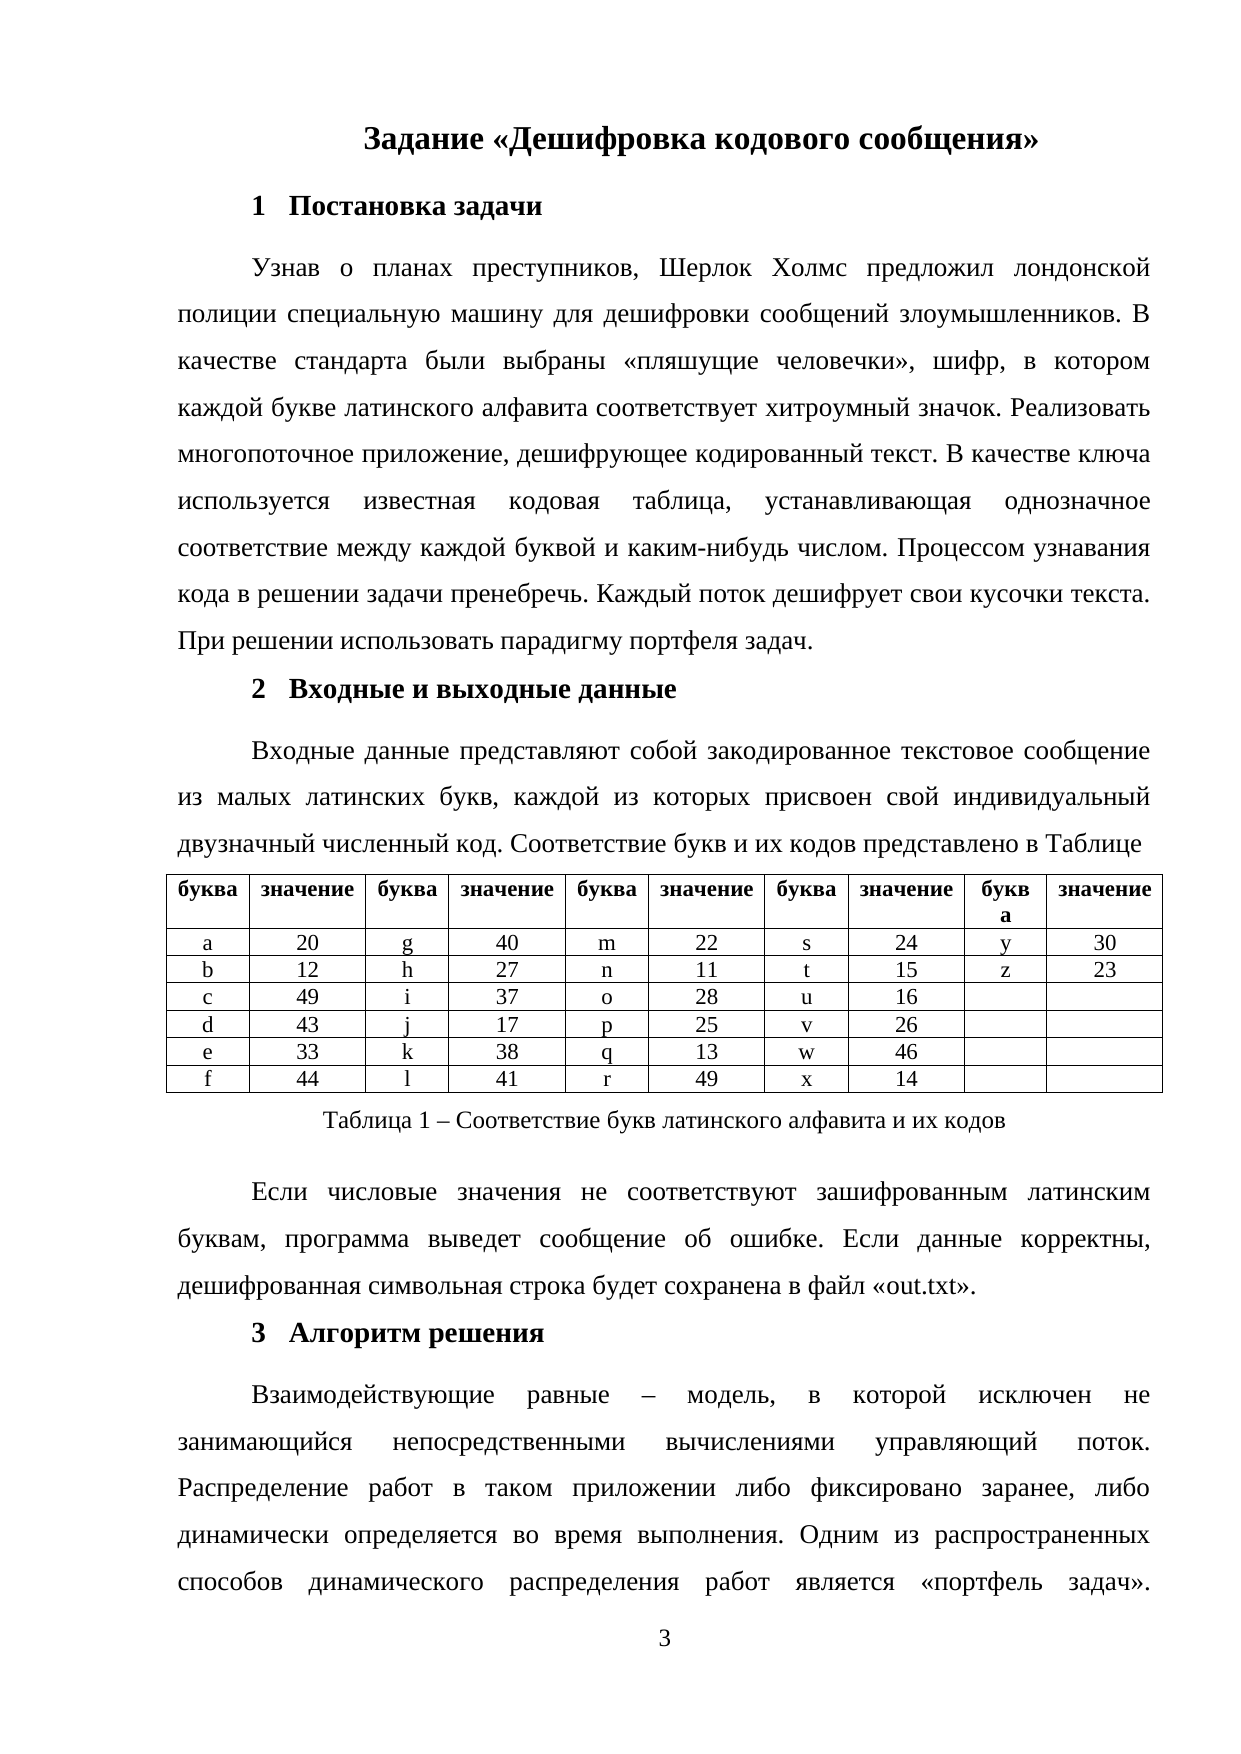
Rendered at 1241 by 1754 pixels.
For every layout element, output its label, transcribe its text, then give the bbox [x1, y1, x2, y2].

table_header значение [449, 875, 565, 927]
table_cell [965, 1011, 1046, 1037]
table_header буква [366, 875, 448, 927]
table_cell r [566, 1066, 648, 1092]
table_cell 20 [250, 929, 365, 955]
table_header значение [250, 875, 365, 927]
table_cell x [765, 1066, 848, 1092]
table_header буква [167, 875, 249, 927]
table_cell n [566, 956, 648, 982]
table_header буква [566, 875, 648, 927]
table_cell 22 [649, 929, 764, 955]
list Постановка задачи [251, 188, 1152, 222]
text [177, 1378, 1152, 1596]
table_cell h [366, 956, 448, 982]
text Узнав о планах преступников, Шерлок Холмс предложил лондонской полиции специальную машину для дешифровки сообщений злоумышленников. В качестве стандарта были выбраны «пляшущие человечки», шифр, в котором каждой букве латинского алфавита соответствует хитроумный значок. Реализовать многопоточное приложение, дешифрующее кодированный текст. В качестве ключа используется известная кодовая таблица, устанавливающая однозначное соответствие между каждой буквой и каким-нибудь числом. Процессом узнавания кода в решении задачи пренебречь. Каждый поток дешифрует свои кусочки текста. При решении использовать парадигму портфеля задач. [177, 251, 1152, 655]
table_cell 49 [250, 983, 365, 1010]
table_cell f [167, 1066, 249, 1092]
table_cell b [167, 956, 249, 982]
table_cell t [765, 956, 848, 982]
table_cell [965, 1066, 1046, 1092]
table_cell [965, 983, 1046, 1010]
table_header значение [849, 875, 964, 927]
table_header значение [649, 875, 764, 927]
text Входные данные представляют собой закодированное текстовое сообщение из малых латинских букв, каждой из которых присвоен свой индивидуальный двузначный численный код. Соответствие букв и их кодов представлено в Таблице [177, 734, 1152, 858]
table_cell 43 [250, 1011, 365, 1037]
table_cell u [765, 983, 848, 1010]
table_cell 49 [649, 1066, 764, 1092]
table_cell a [167, 929, 249, 955]
table_cell y [965, 929, 1046, 955]
table_cell k [366, 1038, 448, 1064]
table_cell [1047, 1011, 1162, 1037]
text Если числовые значения не соответствуют зашифрованным латинским буквам, программа выведет сообщение об ошибке. Если данные корректны, дешифрованная символьная строка будет сохранена в файл «out.txt». [177, 1175, 1152, 1300]
table_cell j [366, 1011, 448, 1037]
table_cell [965, 1038, 1046, 1064]
table_cell 13 [649, 1038, 764, 1064]
table_cell 17 [449, 1011, 565, 1037]
table_cell 12 [250, 956, 365, 982]
table_header значение [1047, 875, 1162, 927]
table_cell 30 [1047, 929, 1162, 955]
table_cell p [566, 1011, 648, 1037]
list Алгоритм решения [251, 1315, 1152, 1349]
table_cell 16 [849, 983, 964, 1010]
table_cell 23 [1047, 956, 1162, 982]
table_cell i [366, 983, 448, 1010]
table_cell 33 [250, 1038, 365, 1064]
table_cell 28 [649, 983, 764, 1010]
table_cell m [566, 929, 648, 955]
table_cell z [965, 956, 1046, 982]
table_cell 44 [250, 1066, 365, 1092]
table_cell [1047, 1066, 1162, 1092]
text Таблица 1 – Соответствие букв латинского алфавита и их кодов [177, 1105, 1152, 1134]
table_cell 41 [449, 1066, 565, 1092]
table_cell [1047, 1038, 1162, 1064]
table_cell 40 [449, 929, 565, 955]
table_cell s [765, 929, 848, 955]
table_cell e [167, 1038, 249, 1064]
table_cell 38 [449, 1038, 565, 1064]
table_cell 11 [649, 956, 764, 982]
text Задание «Дешифровка кодового сообщения» [177, 118, 1152, 156]
table_header буква [965, 875, 1046, 927]
table_cell g [366, 929, 448, 955]
table_cell d [167, 1011, 249, 1037]
table_cell w [765, 1038, 848, 1064]
table_header буква [765, 875, 848, 927]
table_cell v [765, 1011, 848, 1037]
table_cell 26 [849, 1011, 964, 1037]
list Входные и выходные данные [251, 671, 1152, 704]
table_cell 37 [449, 983, 565, 1010]
table_cell l [366, 1066, 448, 1092]
table_cell [1047, 983, 1162, 1010]
table_cell 15 [849, 956, 964, 982]
table_cell q [566, 1038, 648, 1064]
table_cell 27 [449, 956, 565, 982]
table_cell 46 [849, 1038, 964, 1064]
table_cell o [566, 983, 648, 1010]
table_cell 14 [849, 1066, 964, 1092]
table_cell 24 [849, 929, 964, 955]
table_cell 25 [649, 1011, 764, 1037]
table_cell c [167, 983, 249, 1010]
